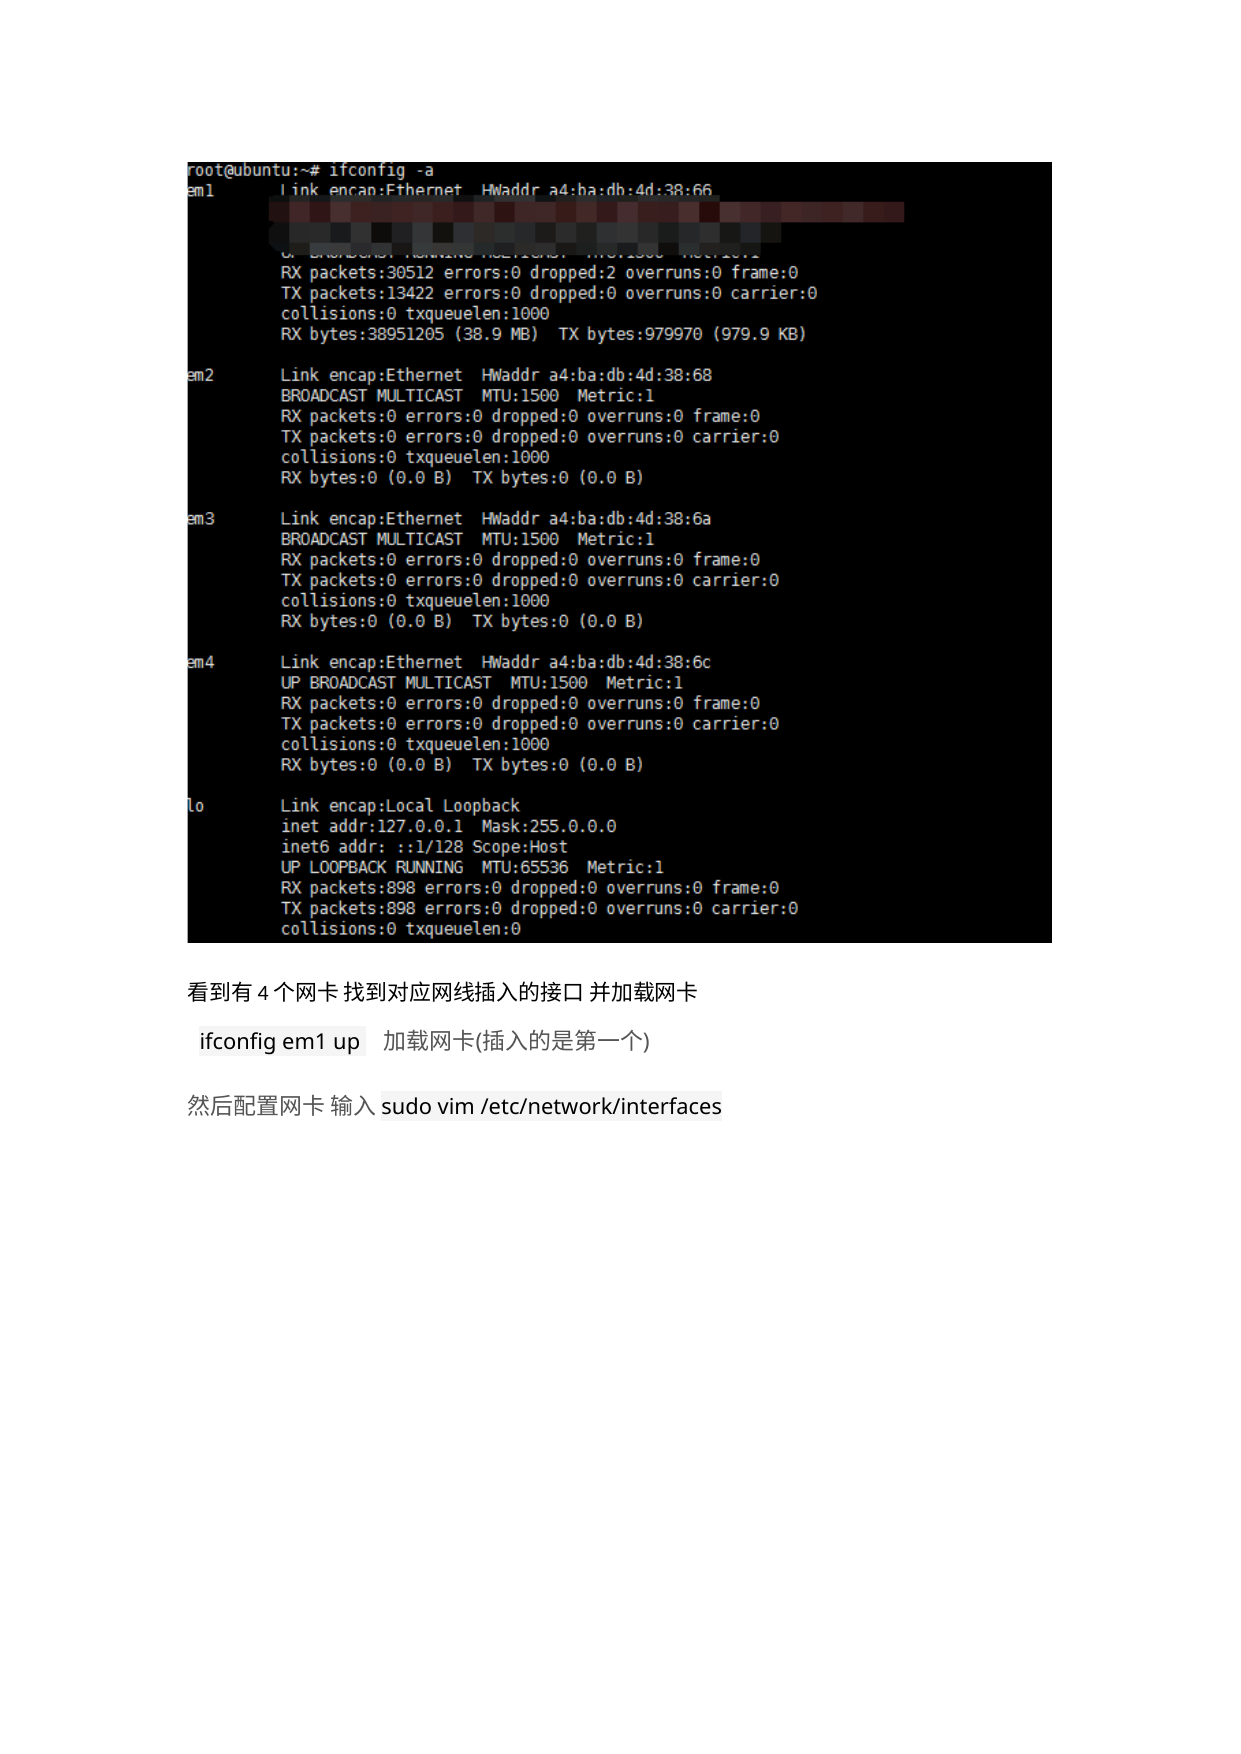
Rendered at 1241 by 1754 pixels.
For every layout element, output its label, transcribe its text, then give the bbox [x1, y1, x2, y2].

text ifconfig em1 up 加载网卡(插入的是第一个) [187, 1007, 1053, 1072]
text 看到有4个网卡 找到对应网线插入的接口 并加载网卡 [187, 974, 1053, 1007]
picture [187, 162, 1052, 943]
text 然后配置网卡 输入 sudo vim /etc/network/interfaces [187, 1072, 1053, 1137]
